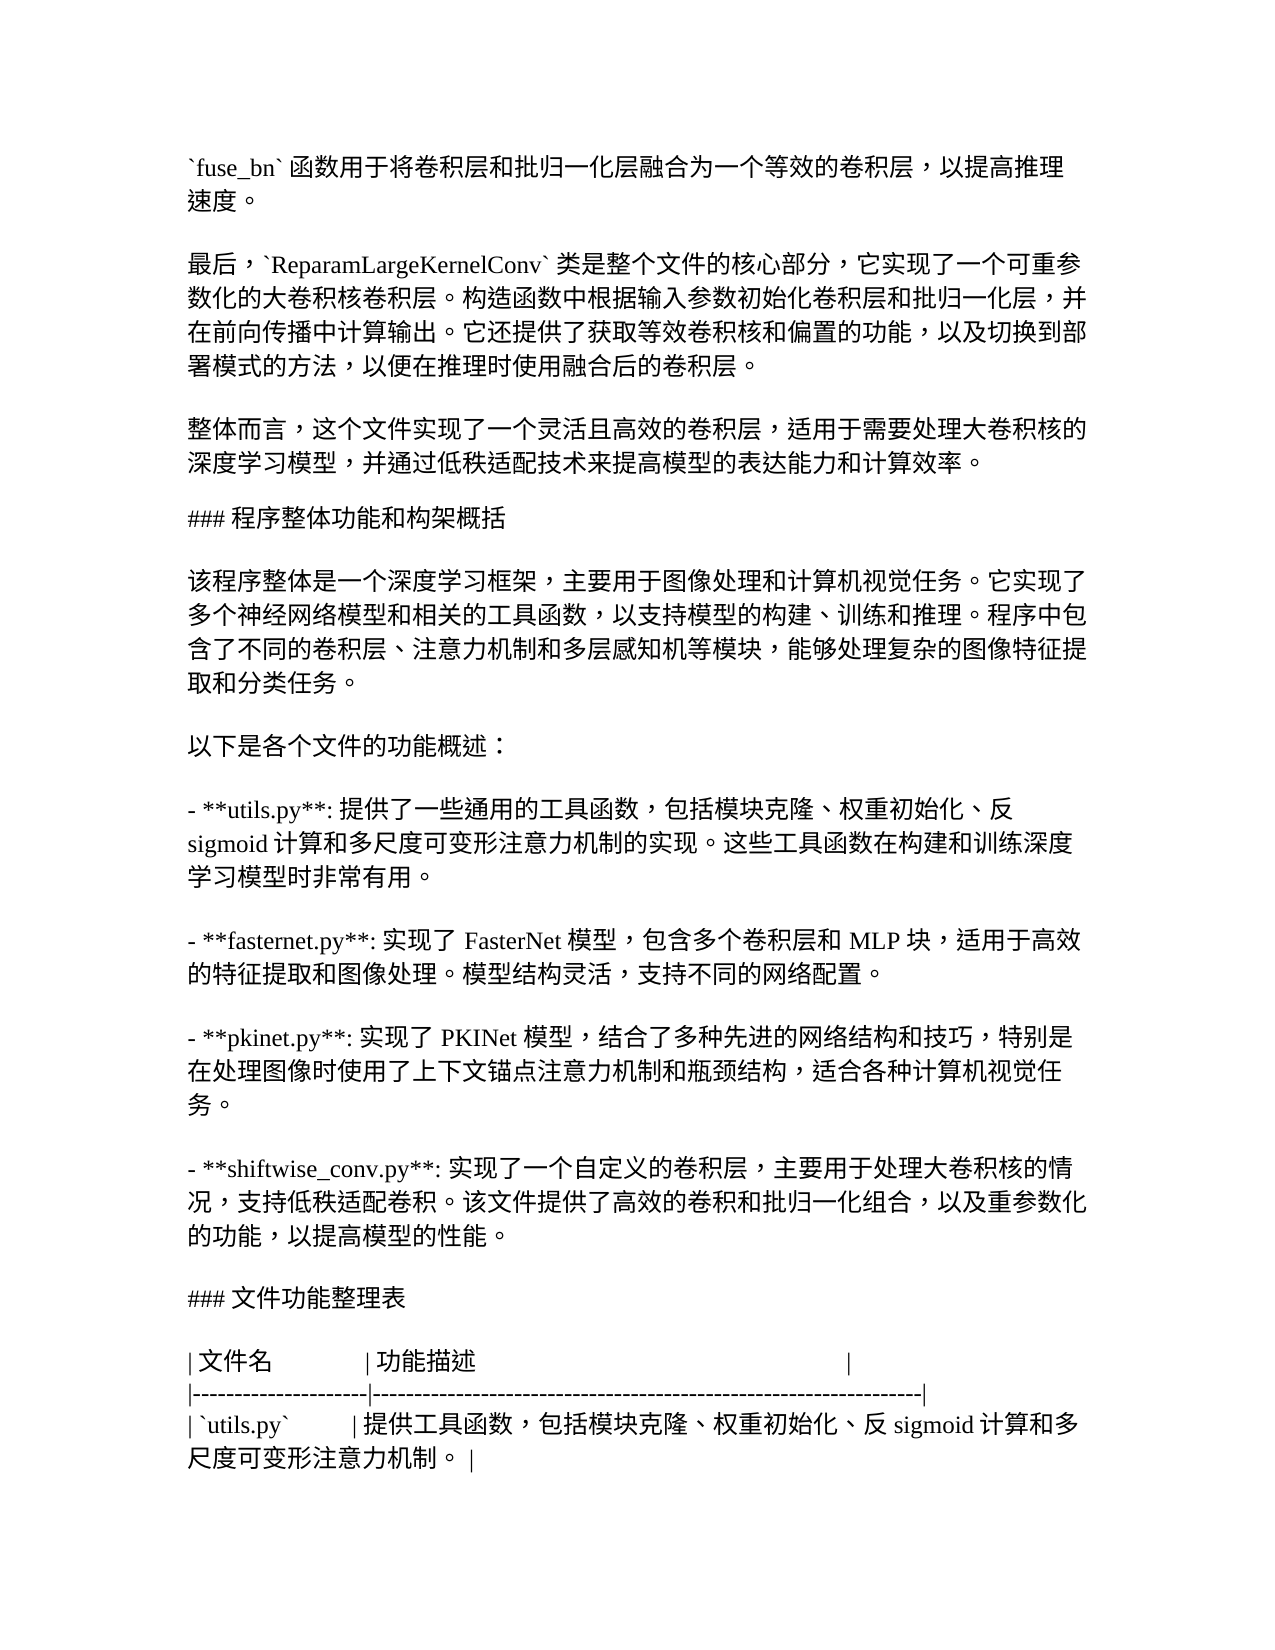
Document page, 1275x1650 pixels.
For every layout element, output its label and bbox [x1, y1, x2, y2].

text [187, 501, 1087, 1475]
text [187, 150, 1087, 480]
